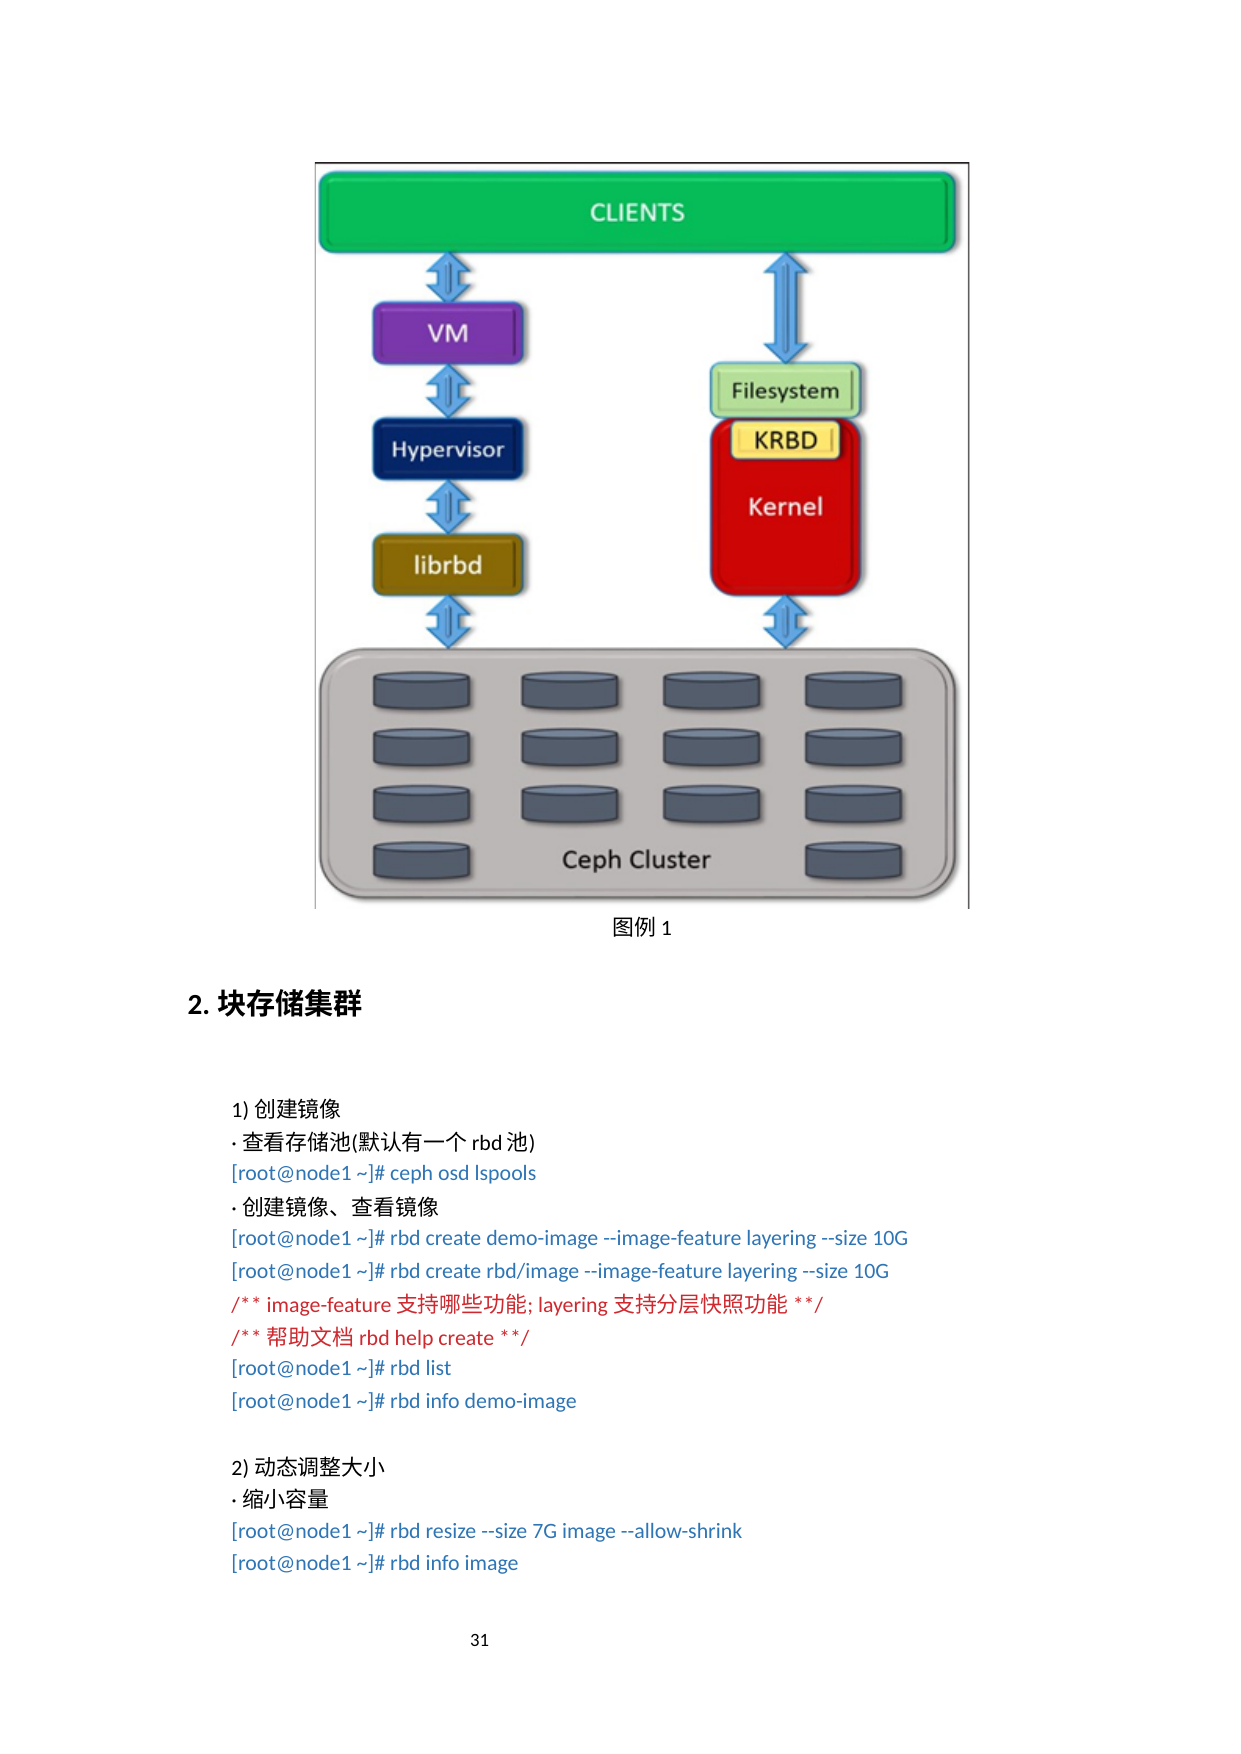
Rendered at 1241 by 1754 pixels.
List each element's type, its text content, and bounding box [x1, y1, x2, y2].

list · 缩小容量 [231, 1482, 1053, 1514]
text [root@node1 ~]# ceph osd lspools [187, 1157, 1053, 1189]
list · 查看存储池(默认有一个rbd池) [231, 1124, 1053, 1157]
text [root@node1 ~]# rbd list [187, 1352, 1053, 1384]
list 块存储集群 [187, 969, 1053, 1034]
text [root@node1 ~]# rbd create demo-image --image-feature layering --size 10G [187, 1222, 1053, 1254]
text [root@node1 ~]# rbd resize --size 7G image --allow-shrink [187, 1514, 1053, 1547]
list 图例1 [187, 909, 1053, 942]
text [root@node1 ~]# rbd create rbd/image --image-feature layering --size 10G [187, 1254, 1053, 1287]
text /** image-feature支持哪些功能; layering 支持分层快照功能 **/ [187, 1287, 1053, 1319]
text /** 帮助文档 rbd help create **/ [187, 1319, 1053, 1352]
text [root@node1 ~]# rbd info image [187, 1547, 1053, 1579]
text [root@node1 ~]# rbd info demo-image [187, 1384, 1053, 1417]
picture [314, 162, 970, 909]
list 动态调整大小 [231, 1449, 1053, 1482]
list · 创建镜像、查看镜像 [231, 1189, 1053, 1222]
list 创建镜像 [231, 1092, 1053, 1124]
